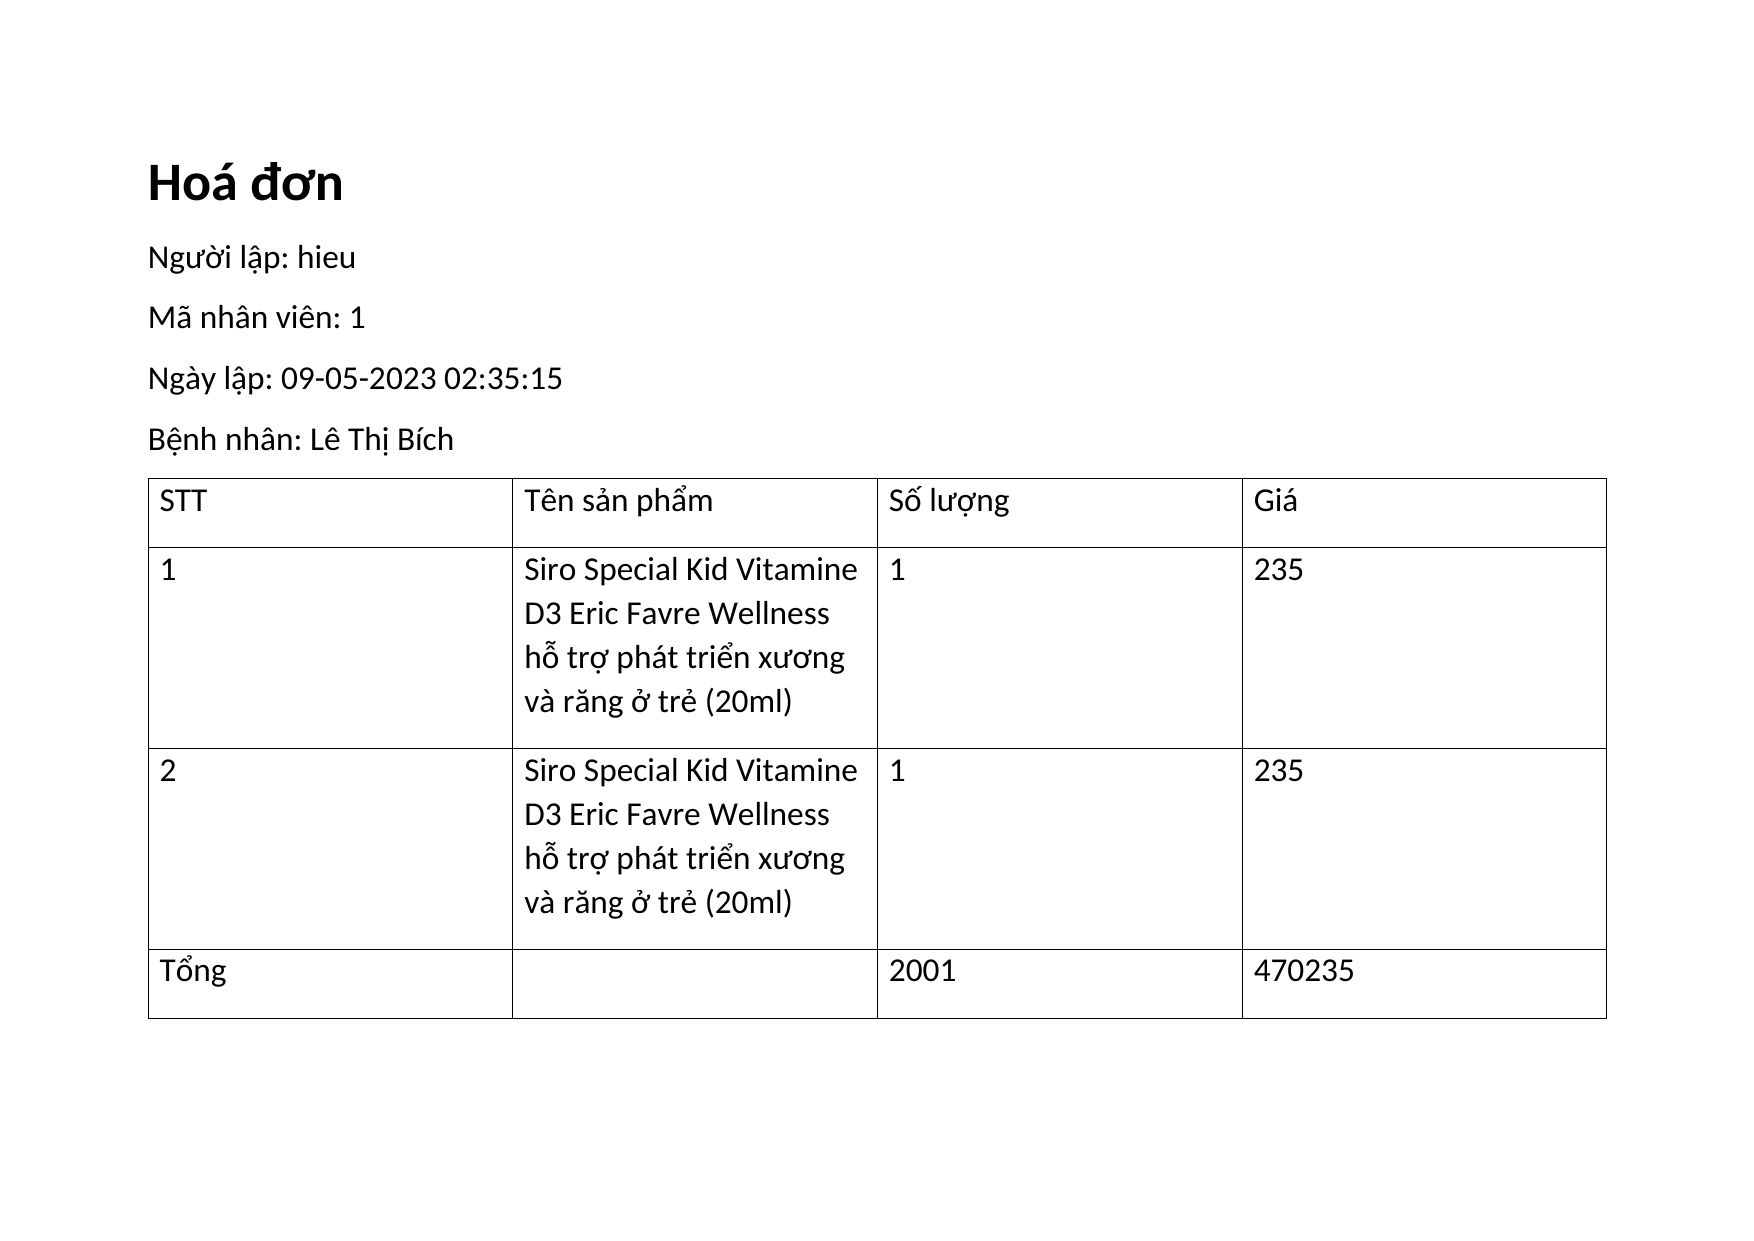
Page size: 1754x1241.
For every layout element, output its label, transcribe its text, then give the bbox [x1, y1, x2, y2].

table_header Số lượng [878, 479, 1242, 547]
table_cell Tổng [149, 950, 512, 1018]
table_cell 1 [878, 749, 1242, 948]
table_header Tên sản phẩm [513, 479, 877, 547]
table_header STT [149, 479, 512, 547]
table_cell Siro Special Kid Vitamine D3 Eric Favre Wellness hỗ trợ phát triển xương và răng ở trẻ (20ml) [513, 548, 877, 748]
table_cell [513, 950, 877, 1018]
table_cell 235 [1243, 749, 1606, 948]
text Bệnh nhân: Lê Thị Bích [148, 417, 1606, 458]
text Mã nhân viên: 1 [148, 296, 1606, 337]
text Hoá đơn [148, 148, 1606, 214]
table_cell 470235 [1243, 950, 1606, 1018]
table_cell 235 [1243, 548, 1606, 748]
table_cell 2 [149, 749, 512, 948]
table_cell 1 [878, 548, 1242, 748]
table_cell 2001 [878, 950, 1242, 1018]
text Ngày lập: 09-05-2023 02:35:15 [148, 357, 1606, 398]
table_cell 1 [149, 548, 512, 748]
text Người lập: hieu [148, 236, 1606, 276]
table_cell Siro Special Kid Vitamine D3 Eric Favre Wellness hỗ trợ phát triển xương và răng ở trẻ (20ml) [513, 749, 877, 948]
table_header Giá [1243, 479, 1606, 547]
